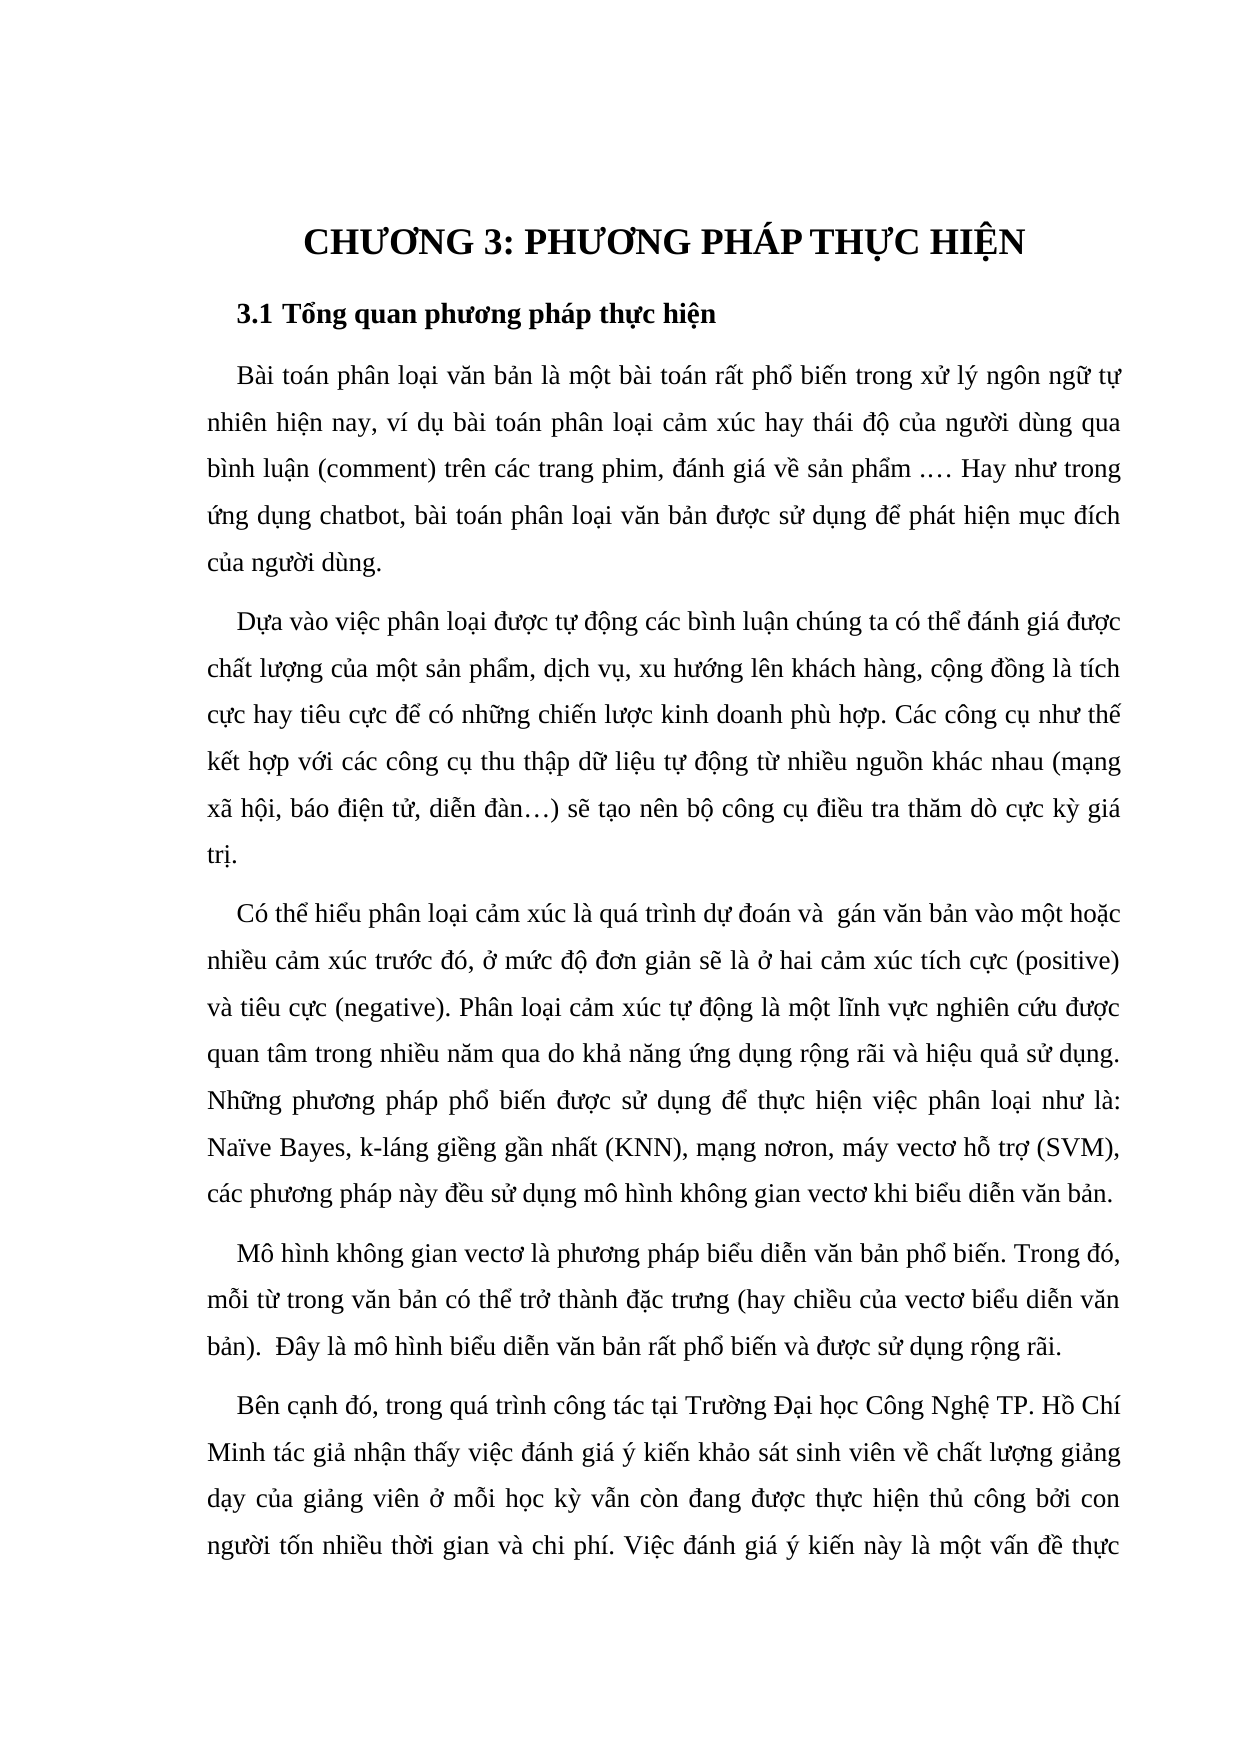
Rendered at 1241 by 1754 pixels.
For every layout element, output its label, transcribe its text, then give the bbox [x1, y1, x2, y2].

text Có thể hiểu phân loại cảm xúc là quá trình dự đoán và gán văn bản vào một hoặc nhiều cảm xúc trước đó, ở mức độ đơn giản sẽ là ở hai cảm xúc tích cực (positive) và tiêu cực (negative). Phân loại cảm xúc tự động là một lĩnh vực nghiên cứu được quan tâm trong nhiều năm qua do khả năng ứng dụng rộng rãi và hiệu quả sử dụng. Những phương pháp phổ biến được sử dụng để thực hiện việc phân loại như là: Naïve Bayes, k-láng giềng gần nhất (KNN), mạng nơron, máy vectơ hỗ trợ (SVM), các phương pháp này đều sử dụng mô hình không gian vectơ khi biểu diễn văn bản. [207, 898, 1122, 1209]
text Bài toán phân loại văn bản là một bài toán rất phổ biến trong xử lý ngôn ngữ tự nhiên hiện nay, ví dụ bài toán phân loại cảm xúc hay thái độ của người dùng qua bình luận (comment) trên các trang phim, đánh giá về sản phẩm .… Hay như trong ứng dụng chatbot, bài toán phân loại văn bản được sử dụng để phát hiện mục đích của người dùng. [207, 359, 1122, 577]
subtitle CHƯƠNG 3: PHƯƠNG PHÁP THỰC HIỆN [207, 219, 1122, 262]
text Mô hình không gian vectơ là phương pháp biểu diễn văn bản phổ biến. Trong đó, mỗi từ trong văn bản có thể trở thành đặc trưng (hay chiều của vectơ biểu diễn văn bản). Đây là mô hình biểu diễn văn bản rất phổ biến và được sử dụng rộng rãi. [207, 1237, 1122, 1361]
subtitle Tổng quan phương pháp thực hiện [207, 296, 1122, 330]
text Dựa vào việc phân loại được tự động các bình luận chúng ta có thể đánh giá được chất lượng của một sản phẩm, dịch vụ, xu hướng lên khách hàng, cộng đồng là tích cực hay tiêu cực để có những chiến lược kinh doanh phù hợp. Các công cụ như thế kết hợp với các công cụ thu thập dữ liệu tự động từ nhiều nguồn khác nhau (mạng xã hội, báo điện tử, diễn đàn…) sẽ tạo nên bộ công cụ điều tra thăm dò cực kỳ giá trị. [207, 605, 1122, 869]
